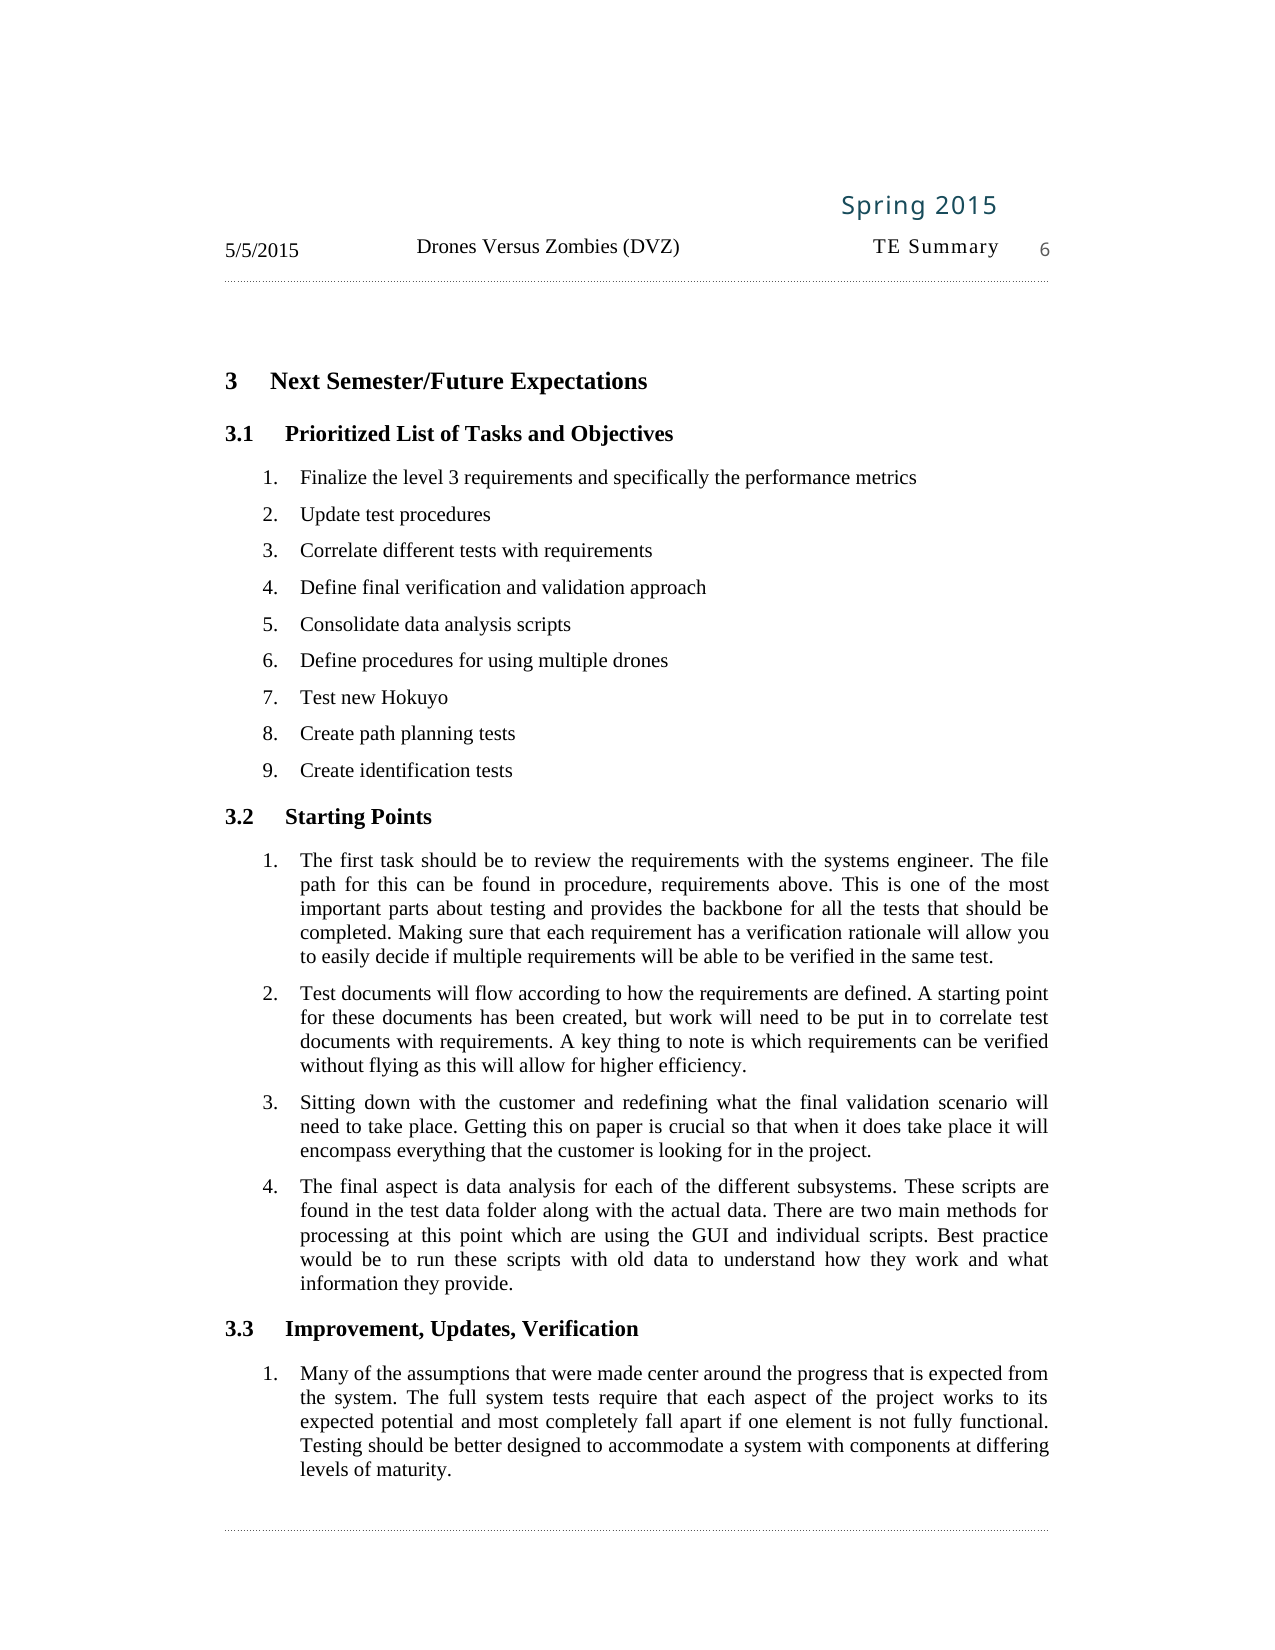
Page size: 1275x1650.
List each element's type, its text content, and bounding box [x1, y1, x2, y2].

list Sitting down with the customer and redefining what the final validation scenario will need to take place. Getting this on paper is crucial so that when it does take place it will encompass everything that the customer is looking for in the project. [262, 1090, 1050, 1162]
list Update test procedures [262, 502, 1050, 526]
subtitle Starting Points [225, 803, 1050, 829]
list Define final verification and validation approach [262, 575, 1050, 599]
list Finalize the level 3 requirements and specifically the performance metrics [262, 465, 1050, 489]
list The first task should be to review the requirements with the systems engineer. The file path for this can be found in procedure, requirements above. This is one of the most important parts about testing and provides the backbone for all the tests that should be completed. Making sure that each requirement has a verification rationale will allow you to easily decide if multiple requirements will be able to be verified in the same test. [262, 848, 1050, 968]
list Correlate different tests with requirements [262, 538, 1050, 562]
list Consolidate data analysis scripts [262, 612, 1050, 636]
list The final aspect is data analysis for each of the different subsystems. These scripts are found in the test data folder along with the actual data. There are two main methods for processing at this point which are using the GUI and individual scripts. Best practice would be to run these scripts with old data to understand how they work and what information they provide. [262, 1174, 1050, 1295]
list Many of the assumptions that were made center around the progress that is expected from the system. The full system tests require that each aspect of the project works to its expected potential and most completely fall apart if one element is not fully functional. Testing should be better designed to accommodate a system with components at differing levels of maturity. [262, 1361, 1050, 1481]
subtitle Improvement, Updates, Verification [225, 1316, 1050, 1342]
list Test documents will flow according to how the requirements are defined. A starting point for these documents has been created, but work will need to be put in to correlate test documents with requirements. A key thing to note is which requirements can be verified without flying as this will allow for higher efficiency. [262, 981, 1050, 1077]
subtitle Next Semester/Future Expectations [225, 366, 1050, 395]
subtitle Prioritized List of Tasks and Objectives [225, 420, 1050, 446]
list Create path planning tests [262, 721, 1050, 745]
list Define procedures for using multiple drones [262, 648, 1050, 672]
list Create identification tests [262, 758, 1050, 782]
list Test new Hokuyo [262, 685, 1050, 709]
